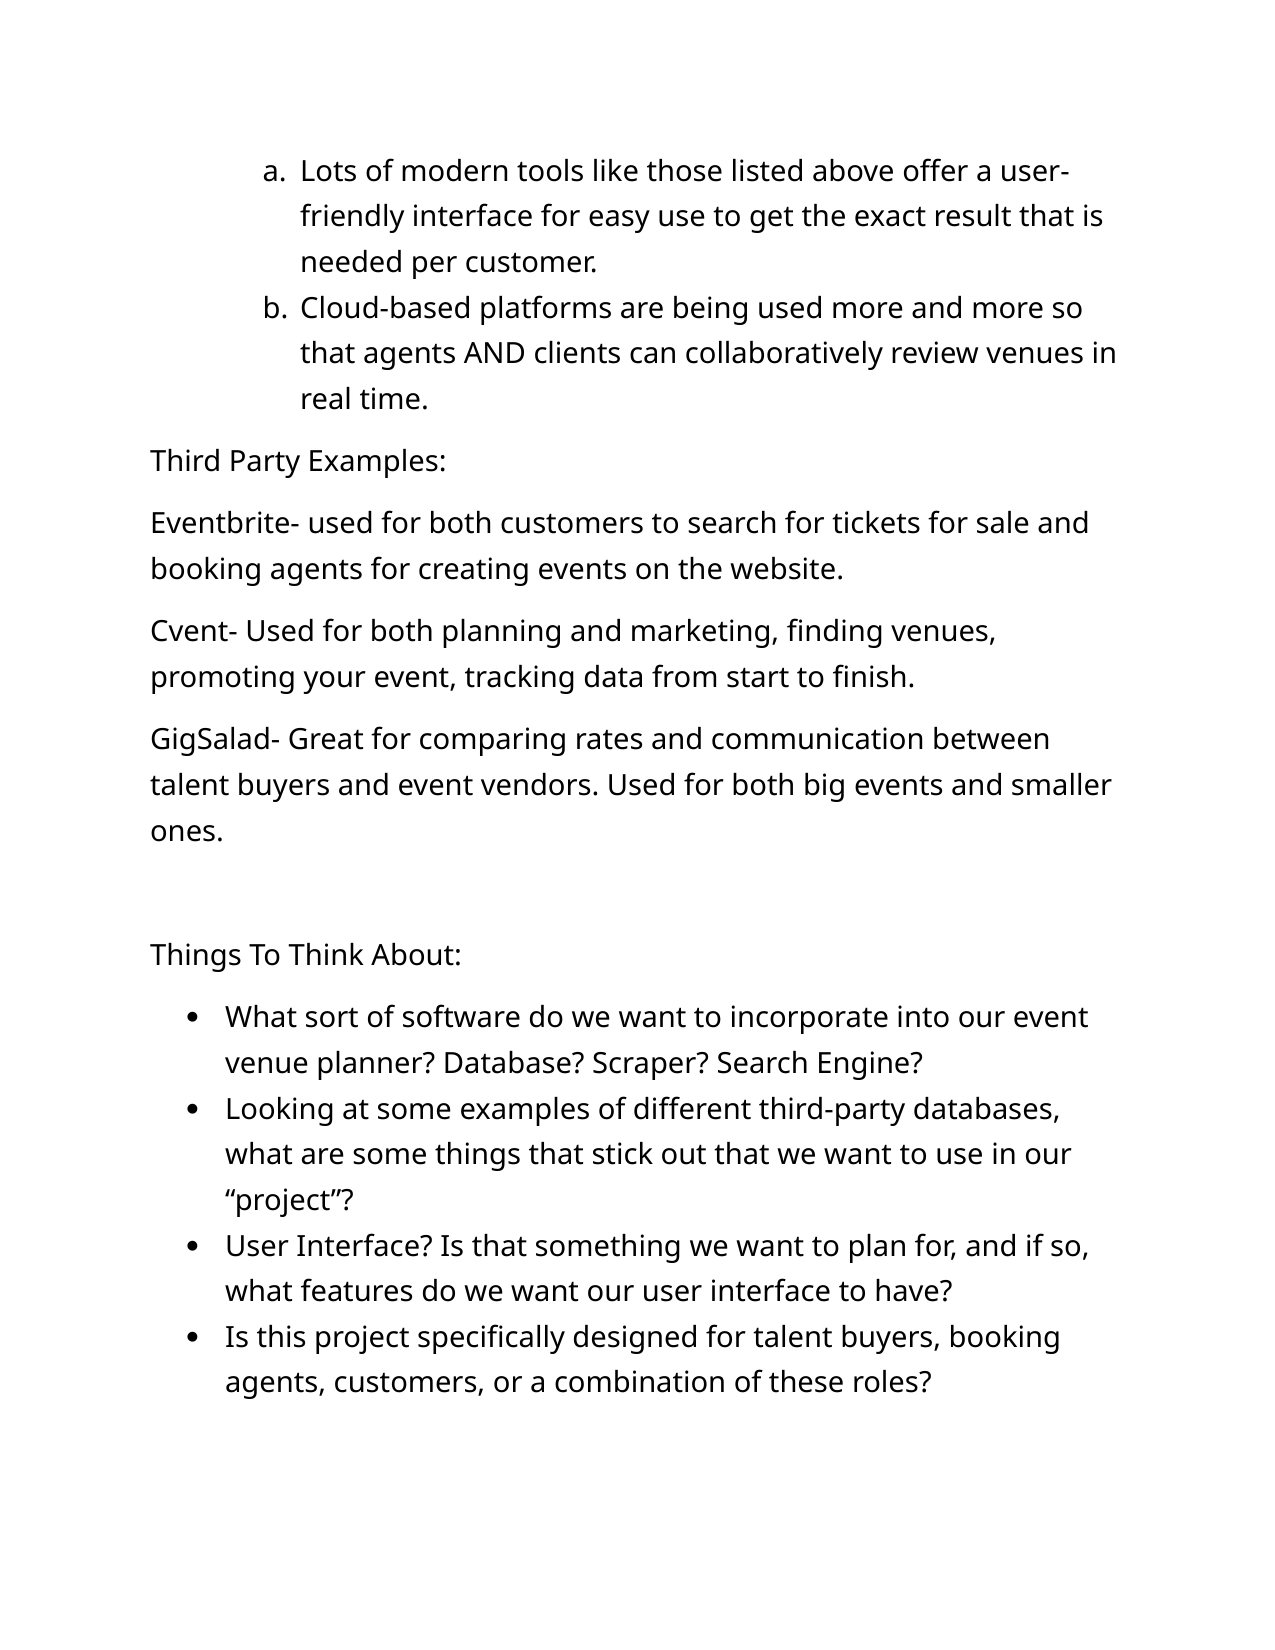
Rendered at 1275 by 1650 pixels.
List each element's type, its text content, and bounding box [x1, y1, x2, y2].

list User Interface? Is that something we want to plan for, and if so, what features do we want our user interface to have? [187, 1225, 1125, 1310]
text Eventbrite- used for both customers to search for tickets for sale and booking agents for creating events on the website. [150, 503, 1125, 588]
text Cvent- Used for both planning and marketing, finding venues, promoting your event, tracking data from start to finish. [150, 611, 1125, 696]
list Looking at some examples of different third-party databases, what are some things that stick out that we want to use in our “project”? [187, 1088, 1125, 1219]
text GigSalad- Great for comparing rates and communication between talent buyers and event vendors. Used for both big events and smaller ones. [150, 718, 1125, 849]
text Third Party Examples: [150, 440, 1125, 480]
list Lots of modern tools like those listed above offer a user-friendly interface for easy use to get the exact result that is needed per customer. [262, 150, 1125, 281]
text Things To Think About: [150, 934, 1125, 974]
list What sort of software do we want to incorporate into our event venue planner? Database? Scraper? Search Engine? [187, 997, 1125, 1082]
list Cloud-based platforms are being used more and more so that agents AND clients can collaboratively review venues in real time. [262, 287, 1125, 418]
list Is this project specifically designed for talent buyers, booking agents, customers, or a combination of these roles? [187, 1316, 1125, 1401]
